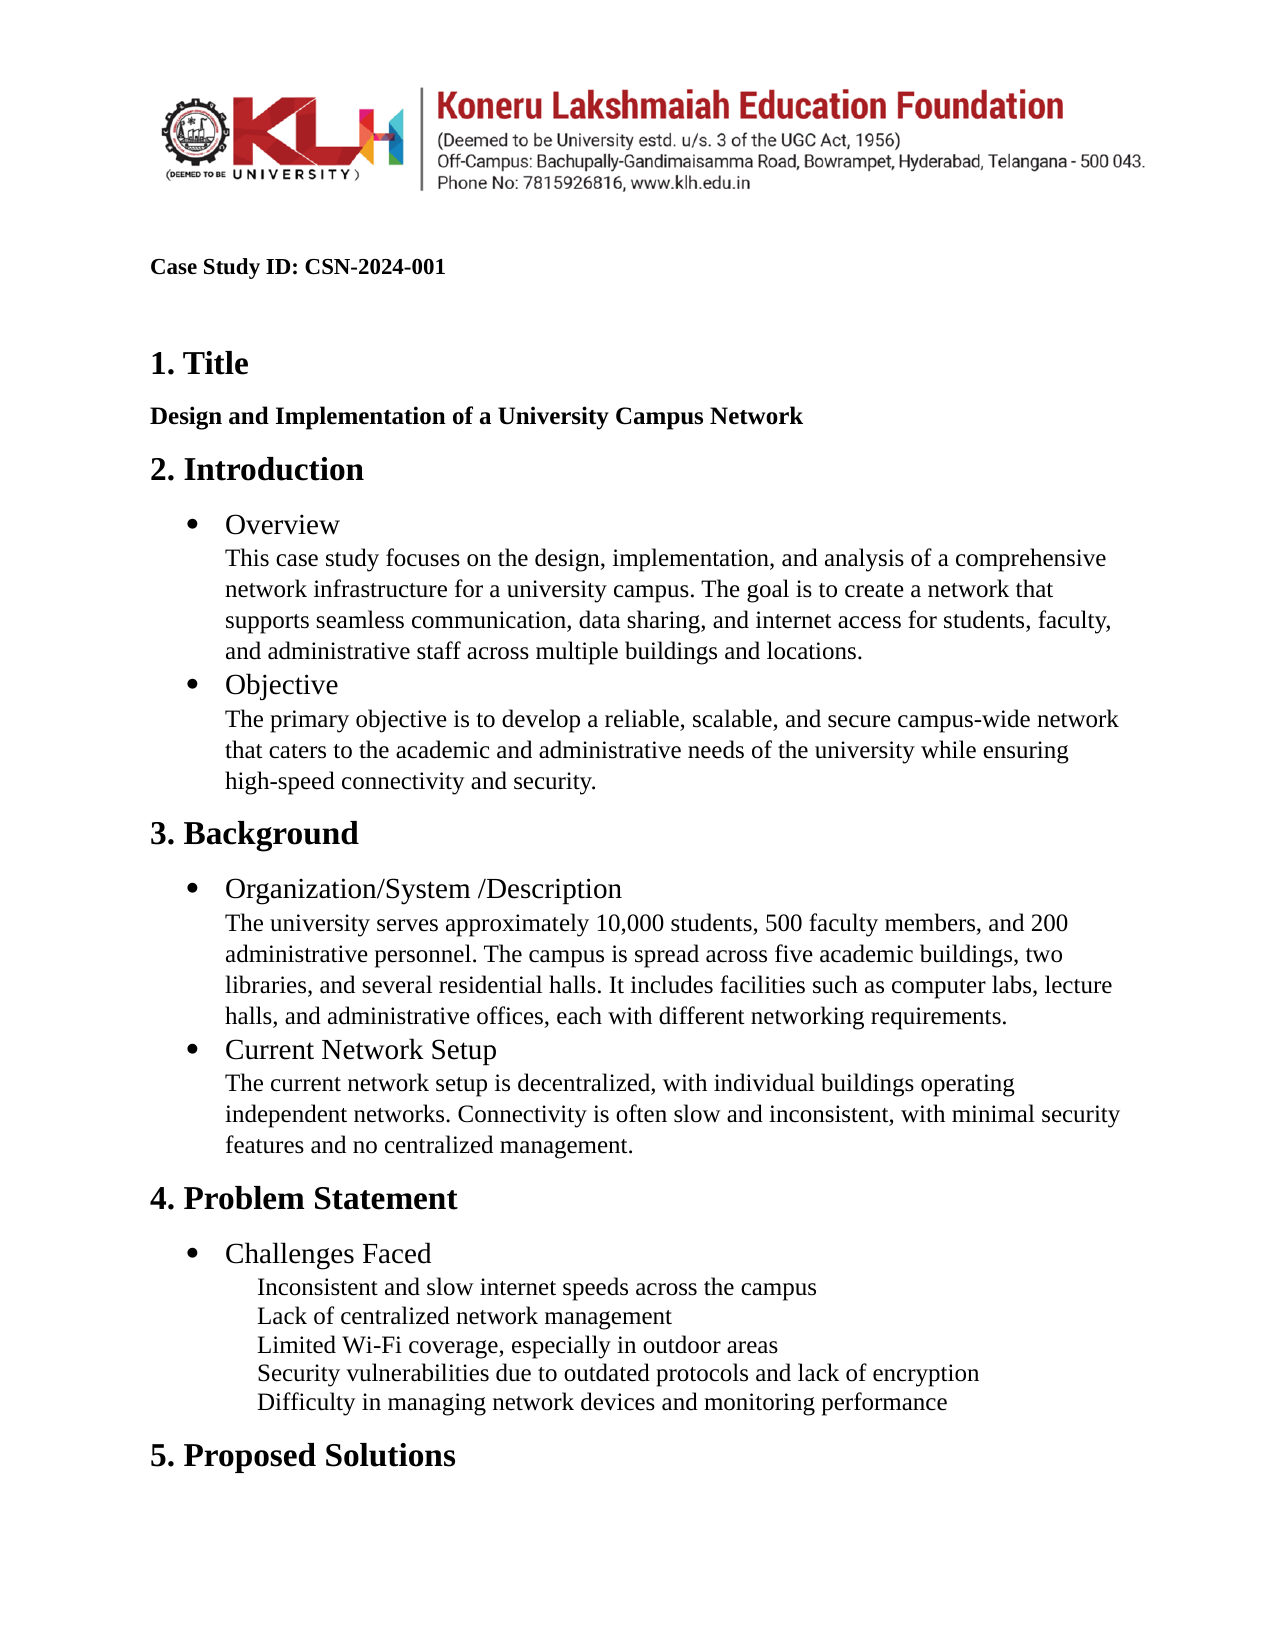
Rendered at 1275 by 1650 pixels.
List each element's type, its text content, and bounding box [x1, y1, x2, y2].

text 4. Problem Statement [150, 1178, 1125, 1216]
list  Inconsistent and slow internet speeds across the campus [225, 1272, 1125, 1301]
picture [150, 75, 1169, 208]
text 5. Proposed Solutions [150, 1435, 1125, 1473]
list  Lack of centralized network management [225, 1301, 1125, 1330]
list The current network setup is decentralized, with individual buildings operating independent networks. Connectivity is often slow and inconsistent, with minimal security features and no centralized management. [225, 1068, 1125, 1159]
list Overview [187, 507, 1125, 541]
list Current Network Setup [187, 1032, 1125, 1066]
text 2. Introduction [150, 449, 1125, 487]
list This case study focuses on the design, implementation, and analysis of a comprehensive network infrastructure for a university campus. The goal is to create a network that supports seamless communication, data sharing, and internet access for students, faculty, and administrative staff across multiple buildings and locations. [225, 543, 1125, 665]
list  Security vulnerabilities due to outdated protocols and lack of encryption [225, 1358, 1125, 1387]
text Case Study ID: CSN-2024-001 [150, 253, 1125, 279]
list  Difficulty in managing network devices and monitoring performance [225, 1387, 1125, 1416]
text 3. Background [150, 813, 1125, 852]
list  Limited Wi-Fi coverage, especially in outdoor areas [225, 1330, 1125, 1358]
list The primary objective is to develop a reliable, scalable, and secure campus-wide network that caters to the academic and administrative needs of the university while ensuring high-speed connectivity and security. [225, 704, 1125, 794]
list Challenges Faced [187, 1236, 1125, 1270]
list Organization/System /Description [187, 872, 1125, 905]
list The university serves approximately 10,000 students, 500 faculty members, and 200 administrative personnel. The campus is spread across five academic buildings, two libraries, and several residential halls. It includes facilities such as computer labs, lecture halls, and administrative offices, each with different networking requirements. [225, 908, 1125, 1030]
text 1. Title [150, 343, 1125, 382]
text Design and Implementation of a University Campus Network [150, 401, 1125, 430]
list Objective [187, 667, 1125, 701]
